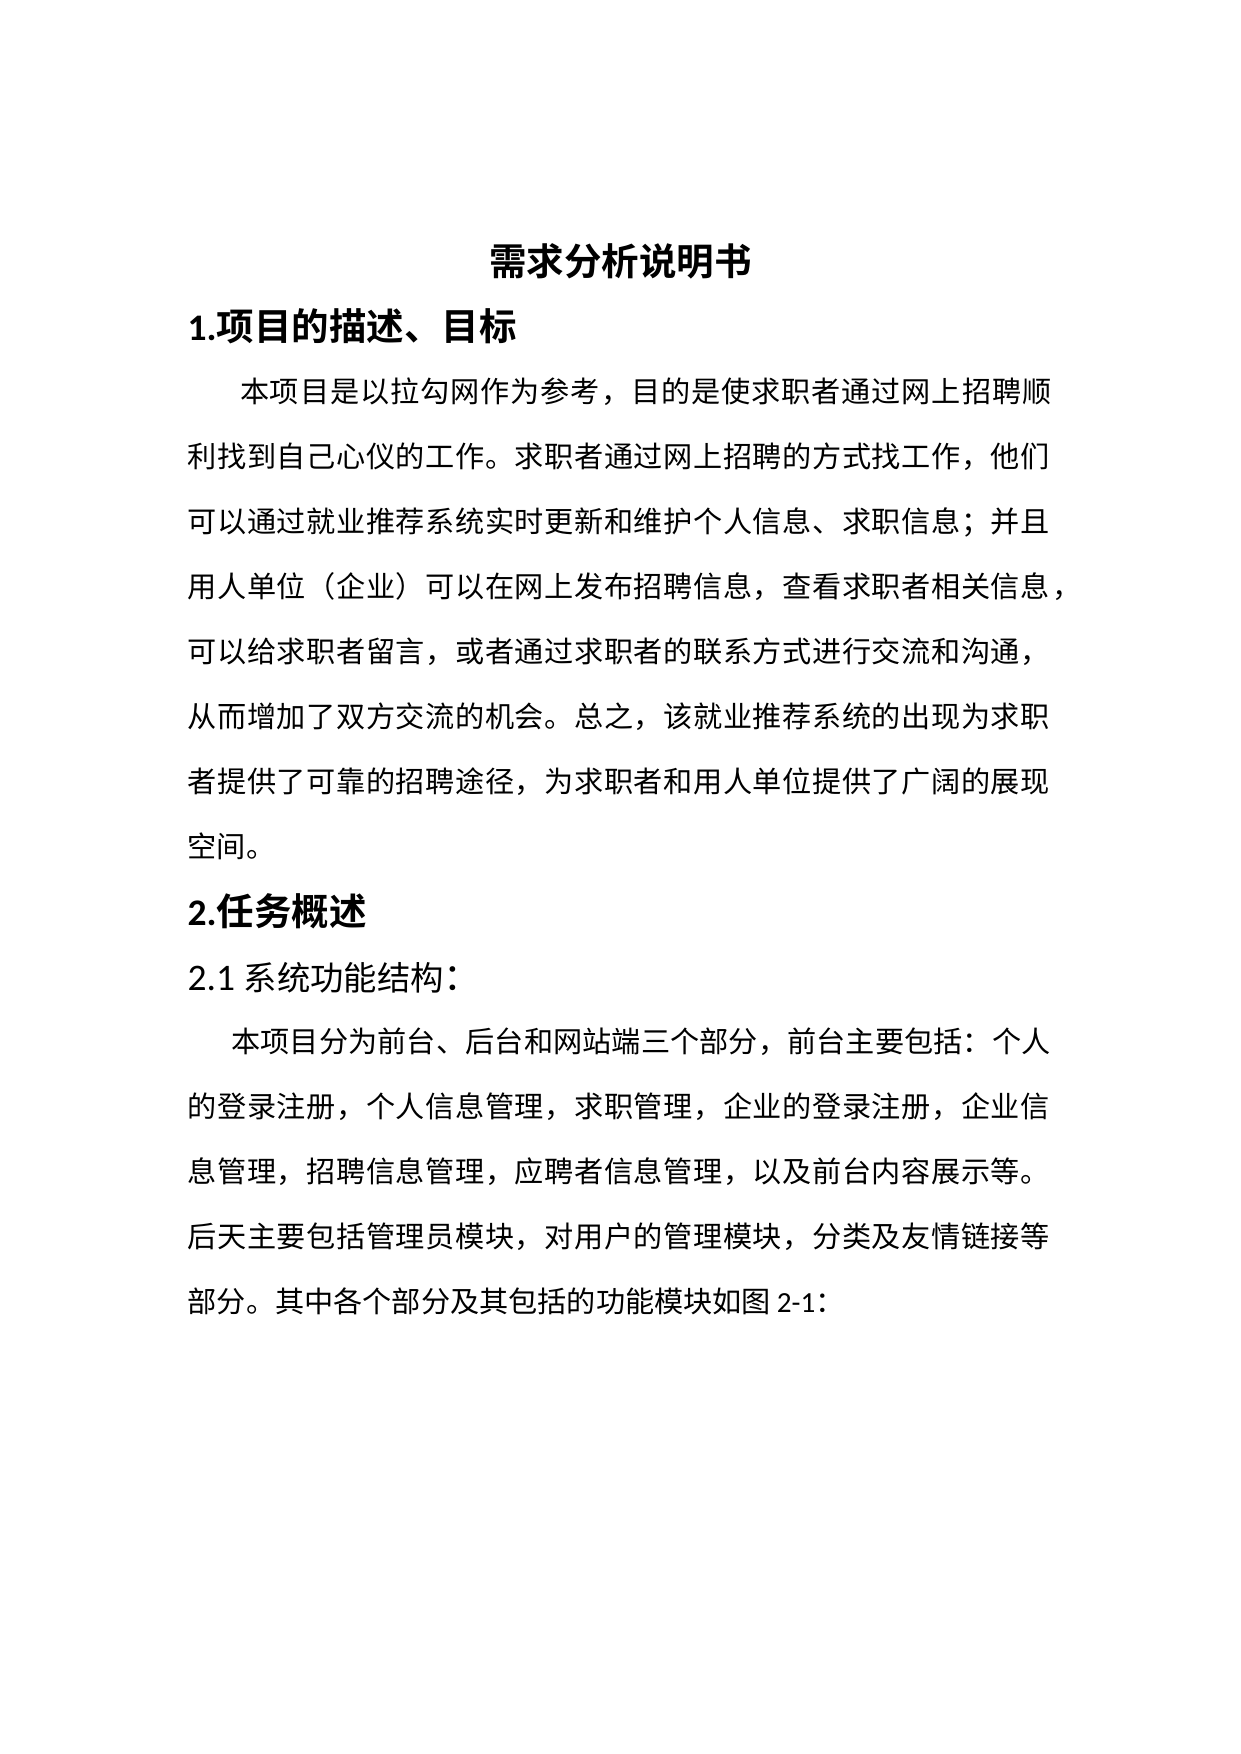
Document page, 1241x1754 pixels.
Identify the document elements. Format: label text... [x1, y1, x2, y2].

list 2.1 系统功能结构： [187, 942, 1053, 1007]
list 2.任务概述 [187, 877, 1053, 942]
list 本项目是以拉勾网作为参考，目的是使求职者通过网上招聘顺利找到自己心仪的工作。求职者通过网上招聘的方式找工作，他们可以通过就业推荐系统实时更新和维护个人信息、求职信息；并且用人单位（企业）可以在网上发布招聘信息，查看求职者相关信息，可以给求职者留言，或者通过求职者的联系方式进行交流和沟通，从而增加了双方交流的机会。总之，该就业推荐系统的出现为求职者提供了可靠的招聘途径，为求职者和用人单位提供了广阔的展现空间。 [187, 357, 1053, 877]
list 本项目分为前台、后台和网站端三个部分，前台主要包括：个人的登录注册，个人信息管理，求职管理，企业的登录注册，企业信息管理，招聘信息管理，应聘者信息管理，以及前台内容展示等。后天主要包括管理员模块，对用户的管理模块，分类及友情链接等部分。其中各个部分及其包括的功能模块如图2-1： [187, 1007, 1053, 1332]
list 需求分析说明书 [187, 227, 1053, 292]
list 1.项目的描述、目标 [187, 292, 1053, 357]
